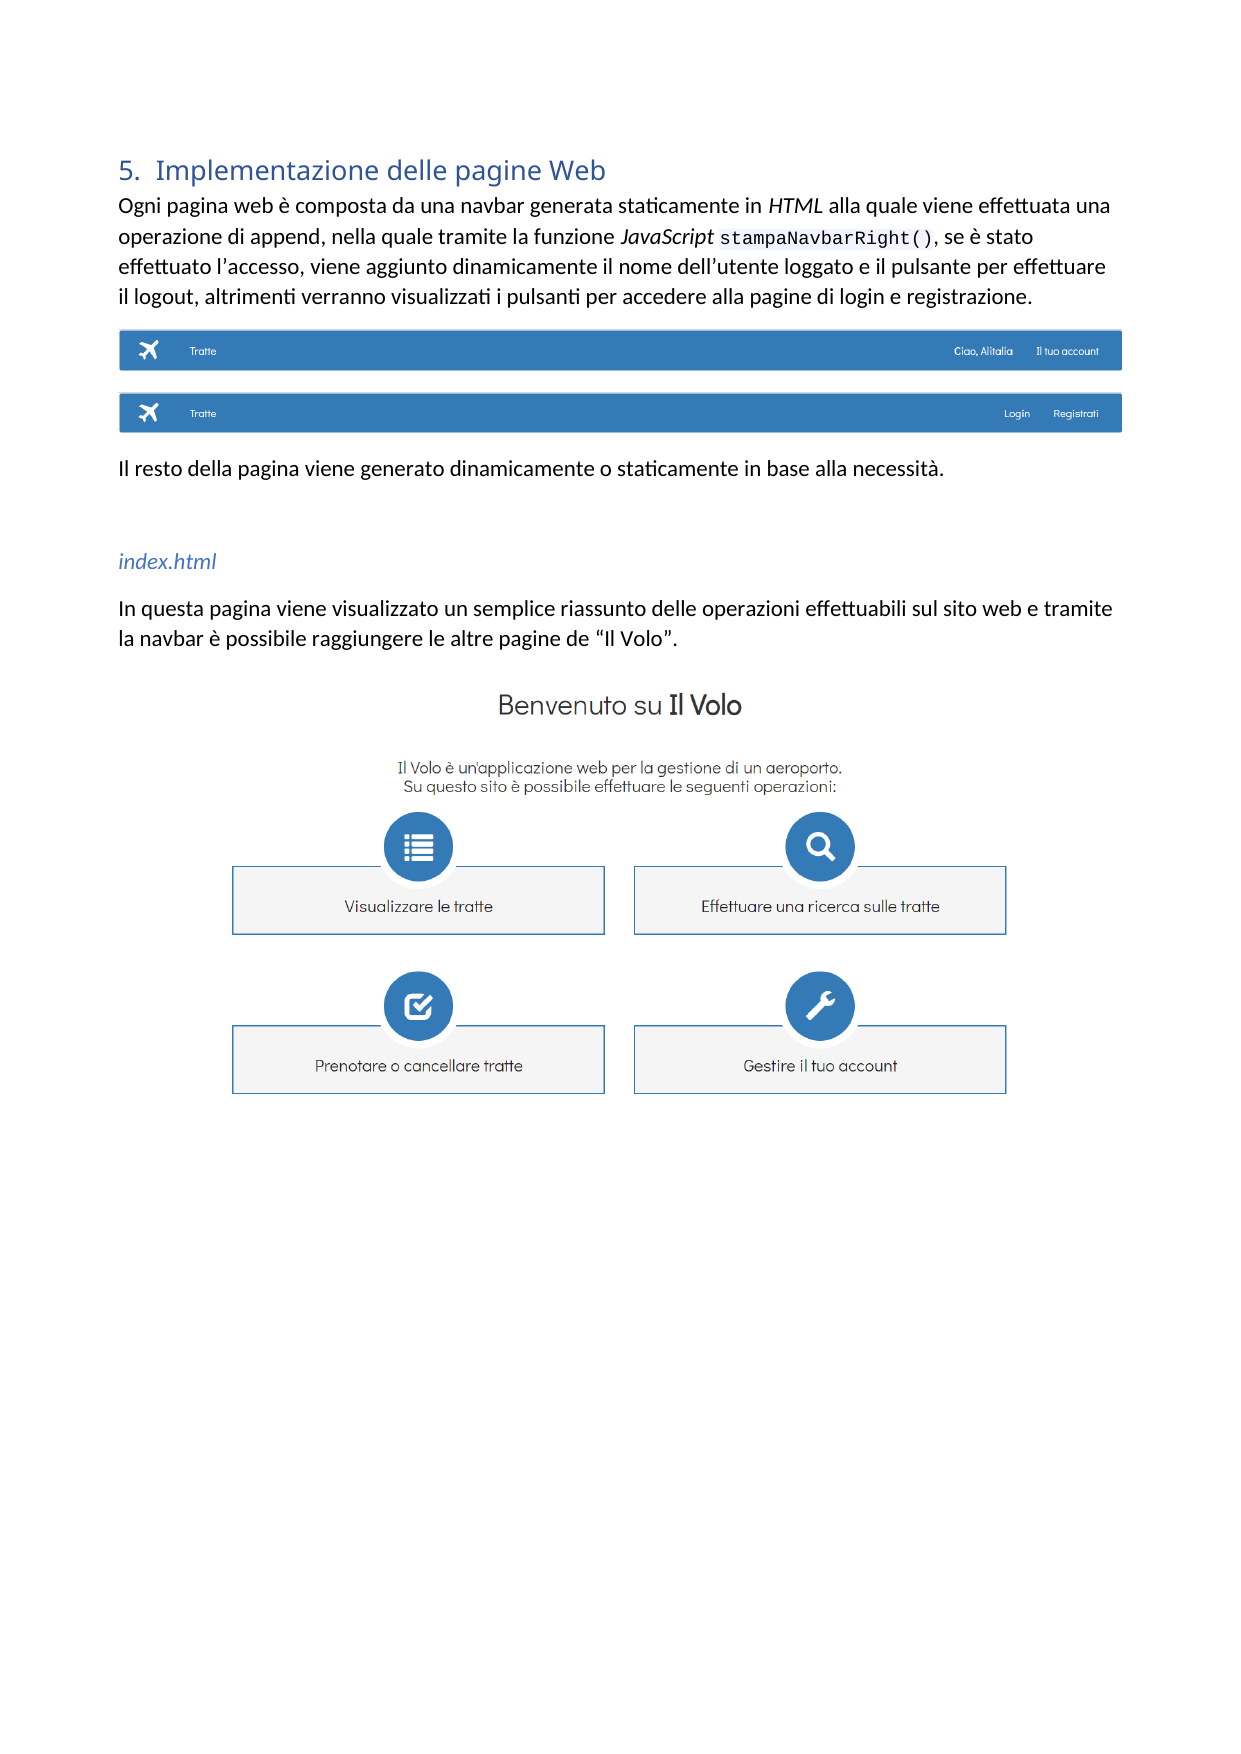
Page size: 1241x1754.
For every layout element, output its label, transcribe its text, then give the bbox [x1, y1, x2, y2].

text In questa pagina viene visualizzato un semplice riassunto delle operazioni effettuabili sul sito web e tramite la navbar è possibile raggiungere le altre pagine de “Il Volo”. [118, 594, 1122, 652]
picture [118, 391, 1123, 435]
picture [118, 329, 1123, 373]
subtitle Implementazione delle pagine Web [118, 152, 1122, 189]
text index.html [118, 547, 1122, 575]
text Ogni pagina web è composta da una navbar generata staticamente in HTML alla quale viene effettuata una operazione di append, nella quale tramite la funzione JavaScript stampaNavbarRight(), se è stato effettuato l’accesso, viene aggiunto dinamicamente il nome dell’utente loggato e il pulsante per effettuare il logout, altrimenti verranno visualizzati i pulsanti per accedere alla pagine di login e registrazione. [118, 192, 1122, 310]
picture [210, 671, 1030, 1113]
text Il resto della pagina viene generato dinamicamente o staticamente in base alla necessità. [118, 454, 1122, 482]
